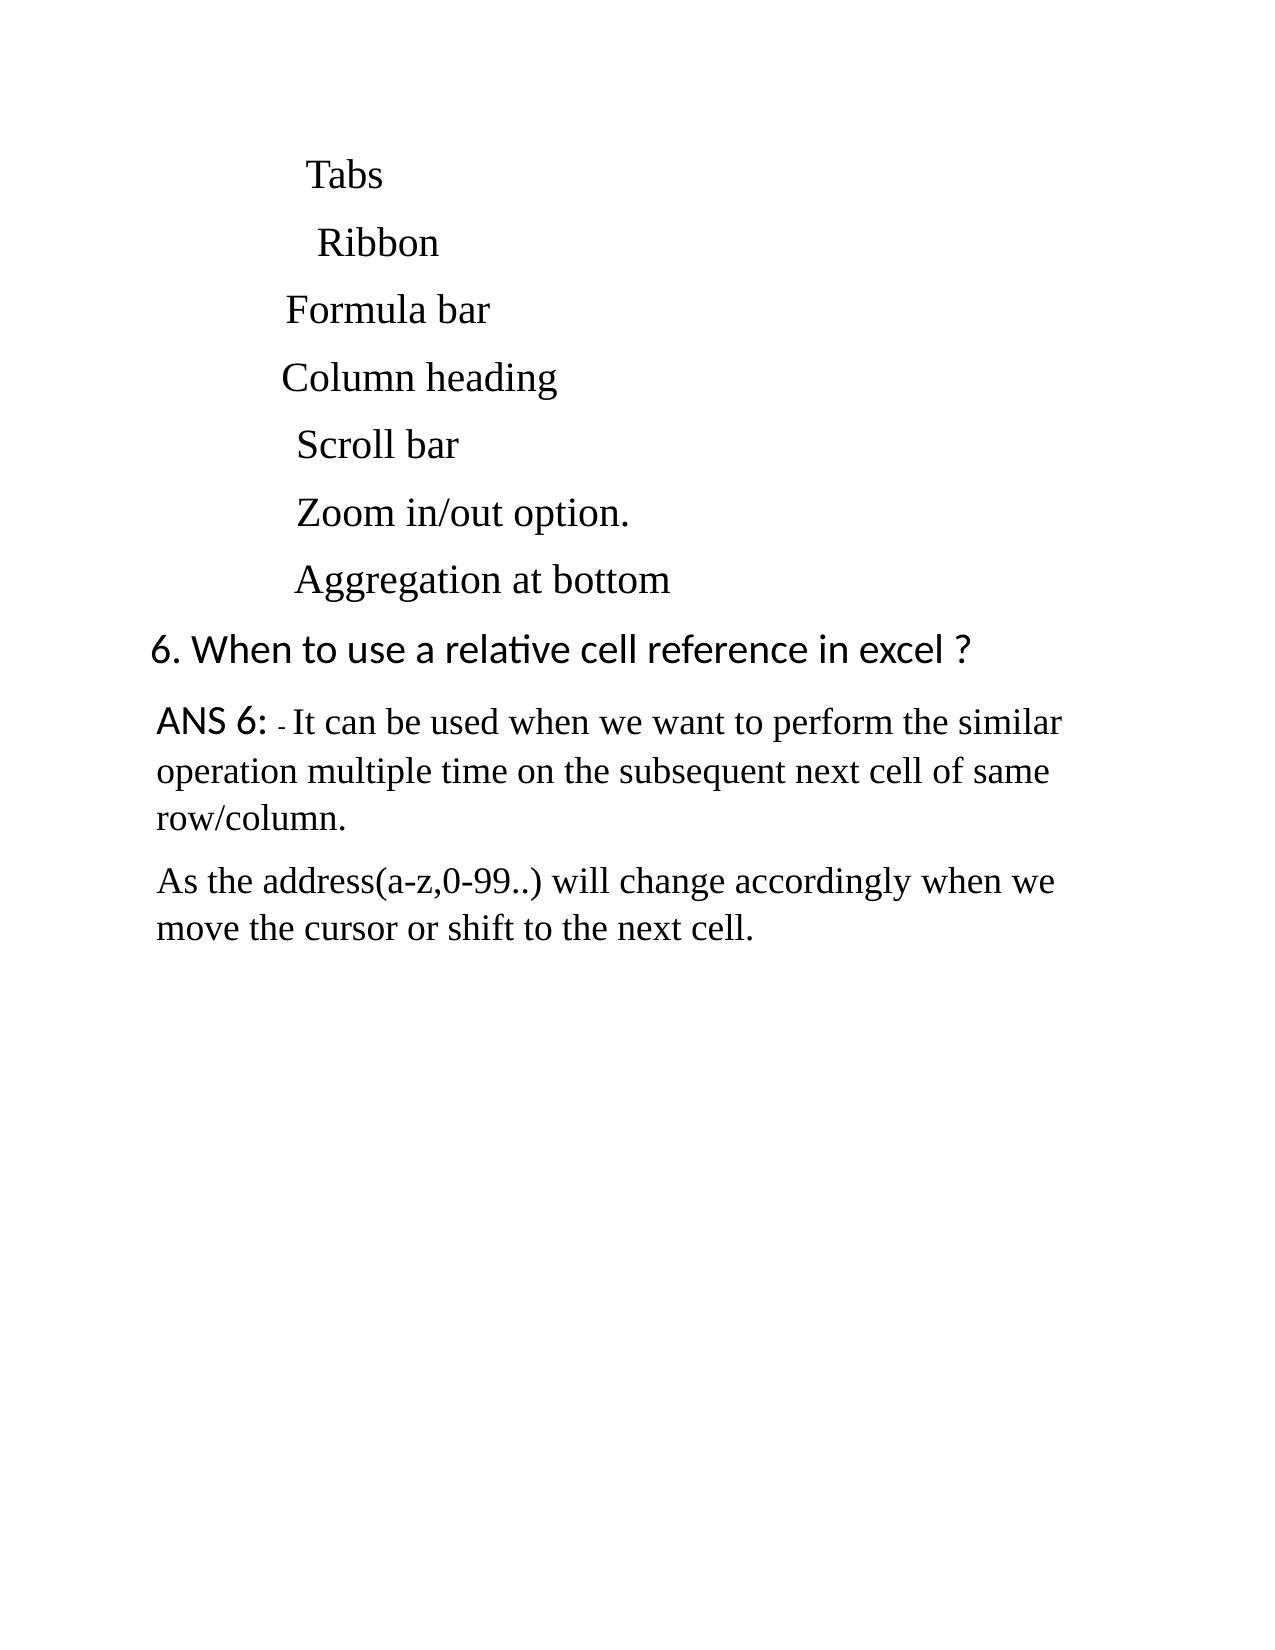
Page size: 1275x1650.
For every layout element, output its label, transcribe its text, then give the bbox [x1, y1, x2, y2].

list Column heading [281, 352, 1125, 400]
text Tabs [150, 150, 1125, 198]
text Aggregation at bottom [150, 554, 1125, 602]
text ANS 6: - It can be used when we want to perform the similar operation multiple time on the subsequent next cell of same row/column. [156, 694, 1125, 838]
text Formula bar [150, 285, 1125, 333]
text 6. When to use a relative cell reference in excel ? [150, 623, 1125, 673]
text As the address(a-z,0-99..) will change accordingly when we move the cursor or shift to the next cell. [156, 858, 1125, 948]
text Ribbon [244, 217, 1125, 265]
text Zoom in/out option. [244, 487, 1125, 535]
text Scroll bar [244, 419, 1125, 467]
